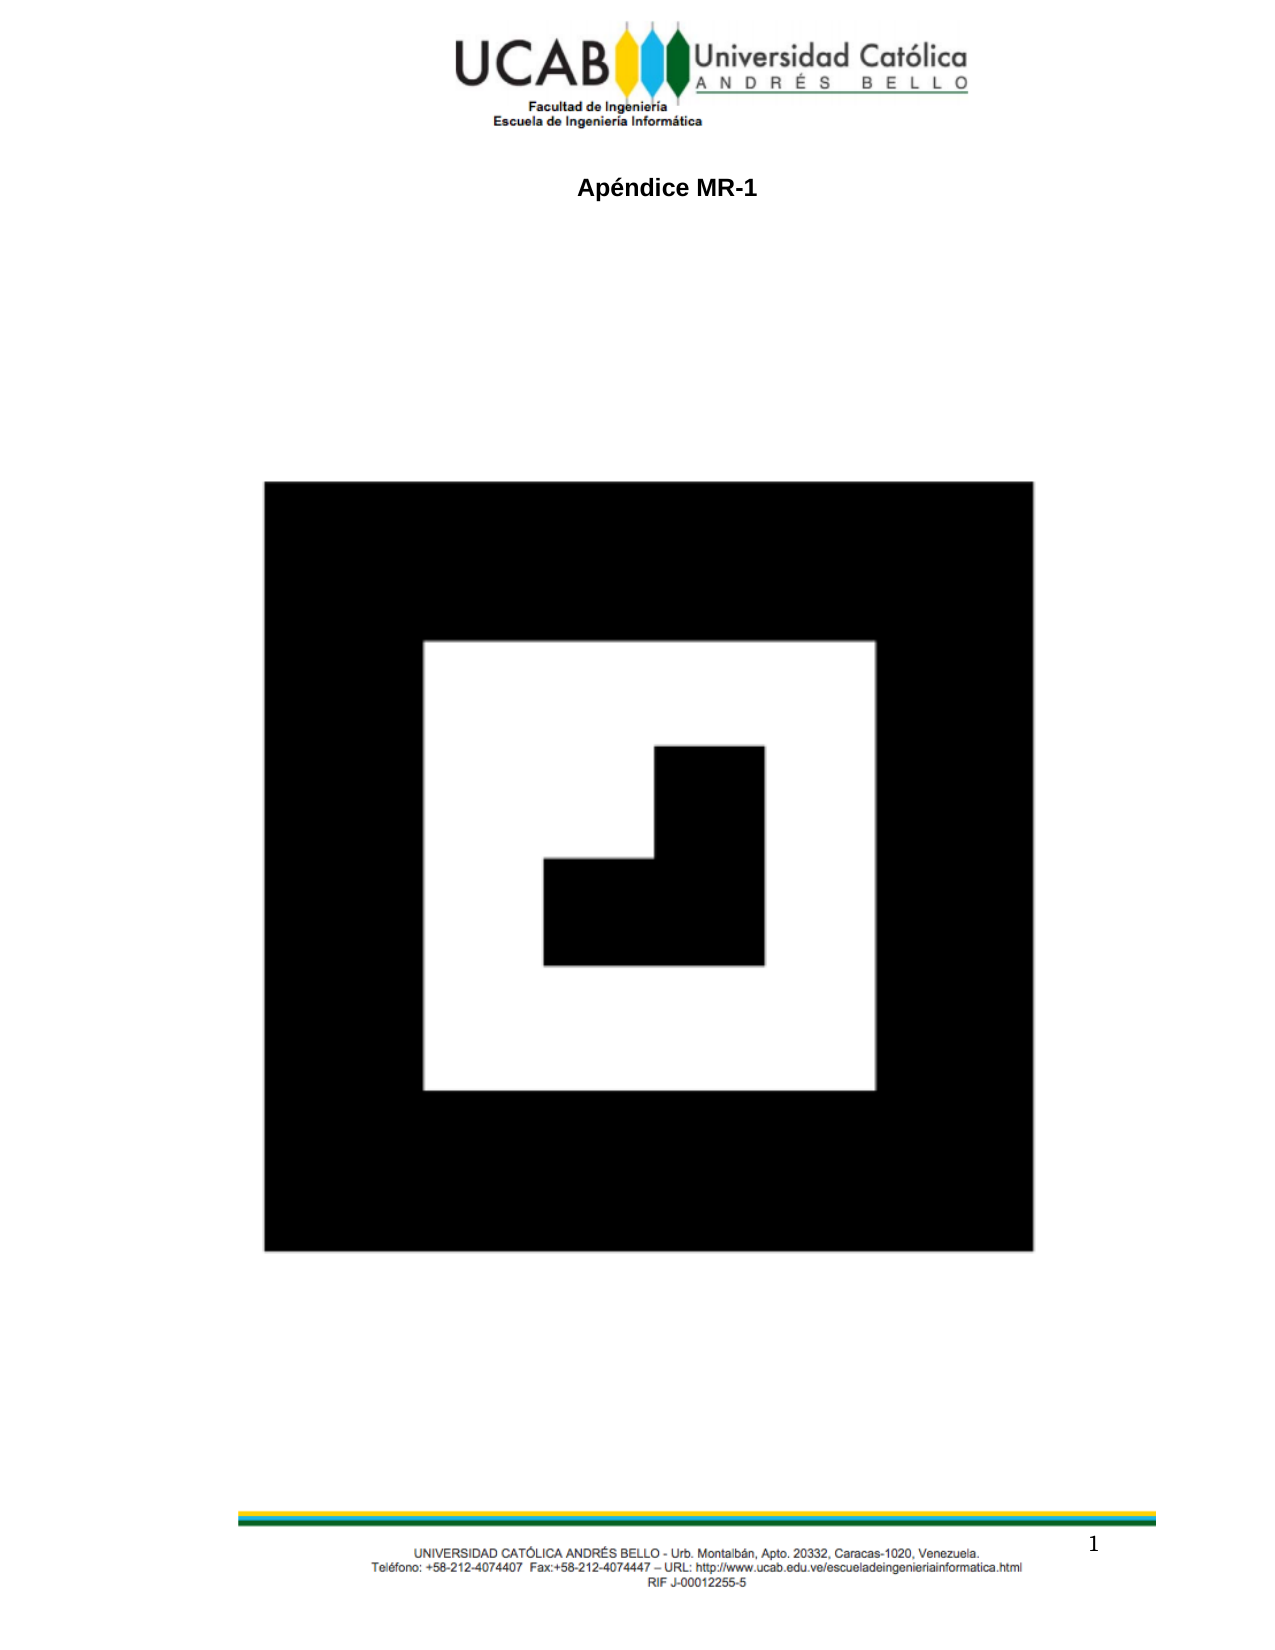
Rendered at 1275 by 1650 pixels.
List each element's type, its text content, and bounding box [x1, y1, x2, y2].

picture [236, 456, 1069, 1281]
subtitle Apéndice MR-1 [236, 173, 1098, 201]
picture [414, 0, 1033, 144]
picture [236, 1508, 1156, 1595]
